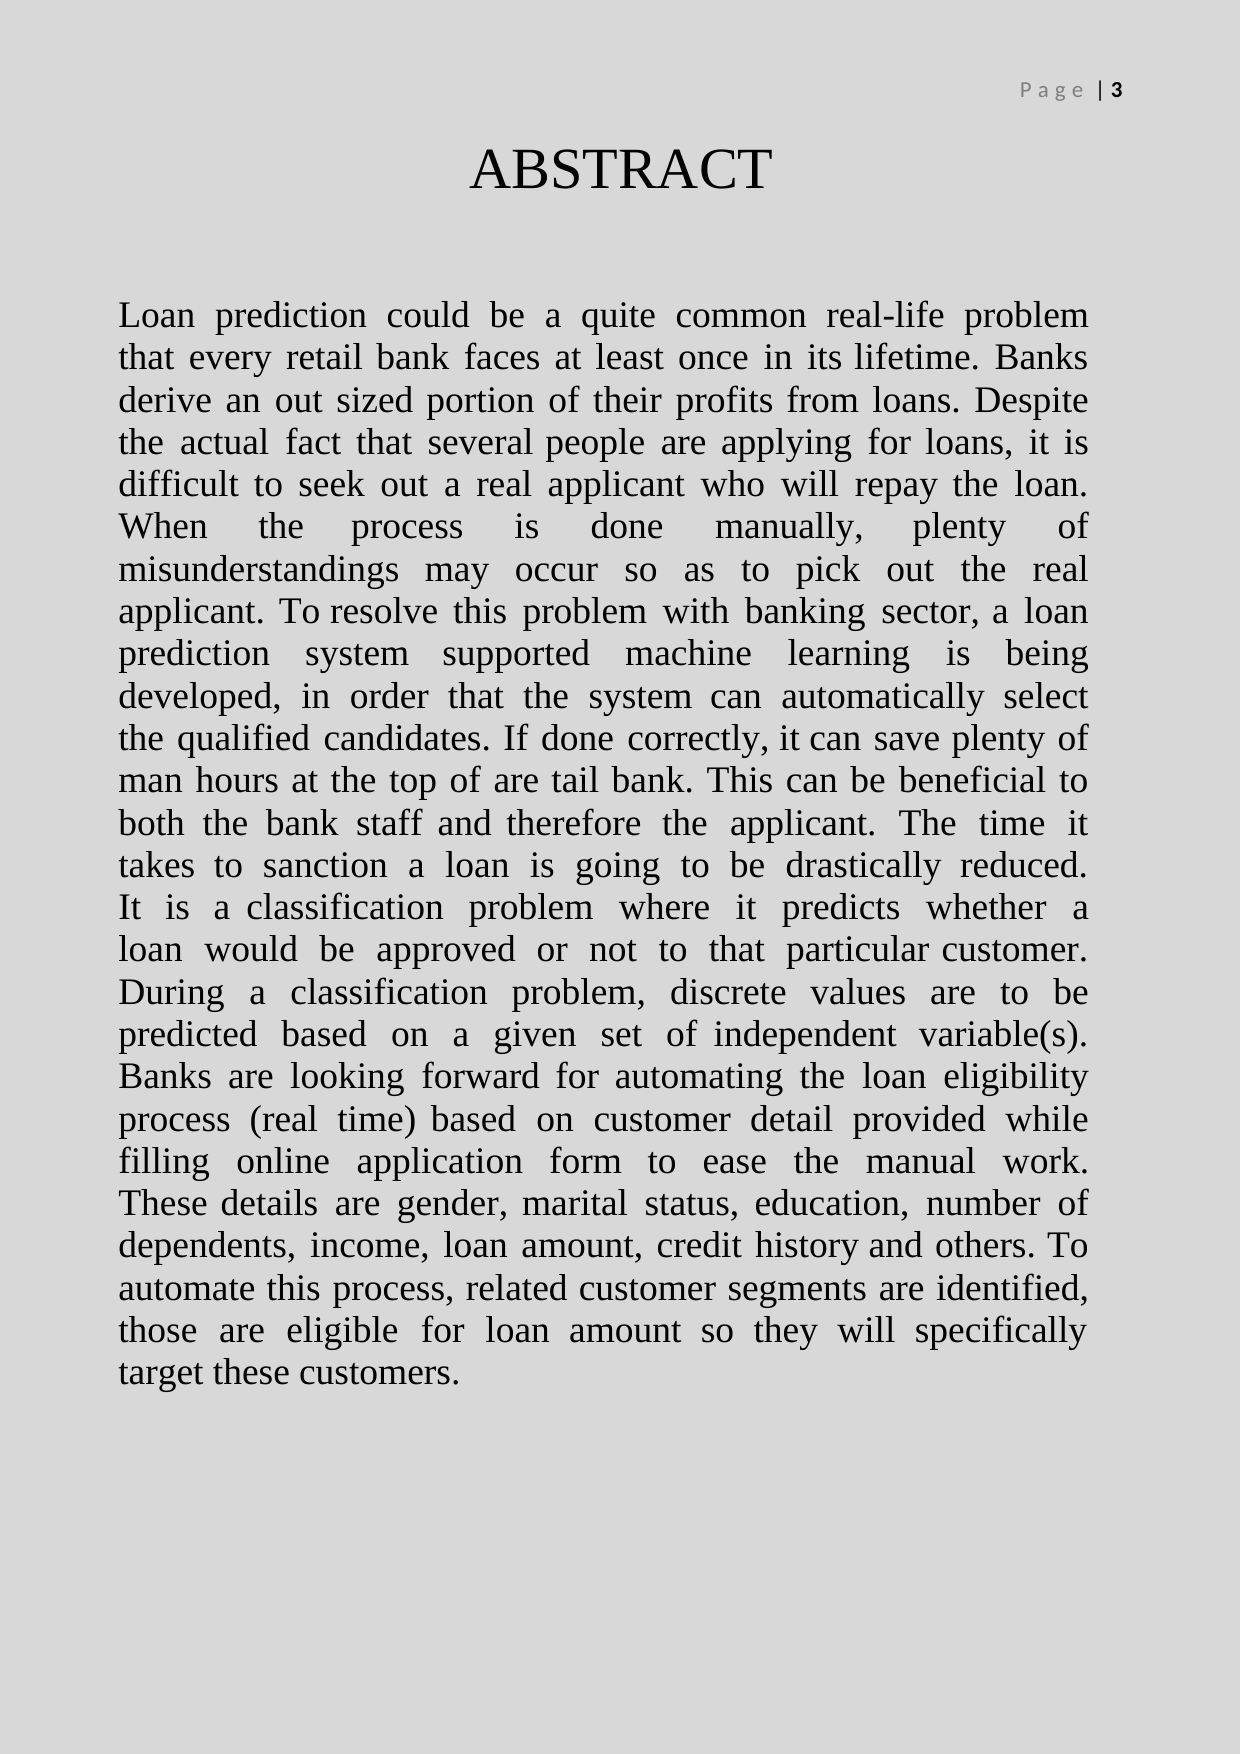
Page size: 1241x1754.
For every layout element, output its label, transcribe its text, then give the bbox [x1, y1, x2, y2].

text ABSTRACT [118, 134, 1124, 201]
text Loan prediction could be a quite common real-life problem that every retail bank faces at least once in its lifetime. Banks derive an out sized portion of their profits from loans. Despite the actual fact that several people are applying for loans, it is difficult to seek out a real applicant who will repay the loan. When the process is done manually, plenty of misunderstandings may occur so as to pick out the real applicant. To resolve this problem with banking sector, a loan prediction system supported machine learning is being developed, in order that the system can automatically select the qualified candidates. If done correctly, it can save plenty of man hours at the top of are tail bank. This can be beneficial to both the bank staff and therefore the applicant. The time it takes to sanction a loan is going to be drastically reduced. It is a classification problem where it predicts whether a loan would be approved or not to that particular customer. During a classification problem, discrete values are to be predicted based on a given set of independent variable(s). Banks are looking forward for automating the loan eligibility process (real time) based on customer detail provided while filling online application form to ease the manual work. These details are gender, marital status, education, number of dependents, income, loan amount, credit history and others. To automate this process, related customer segments are identified, those are eligible for loan amount so they will specifically target these customers. [118, 293, 1089, 1393]
